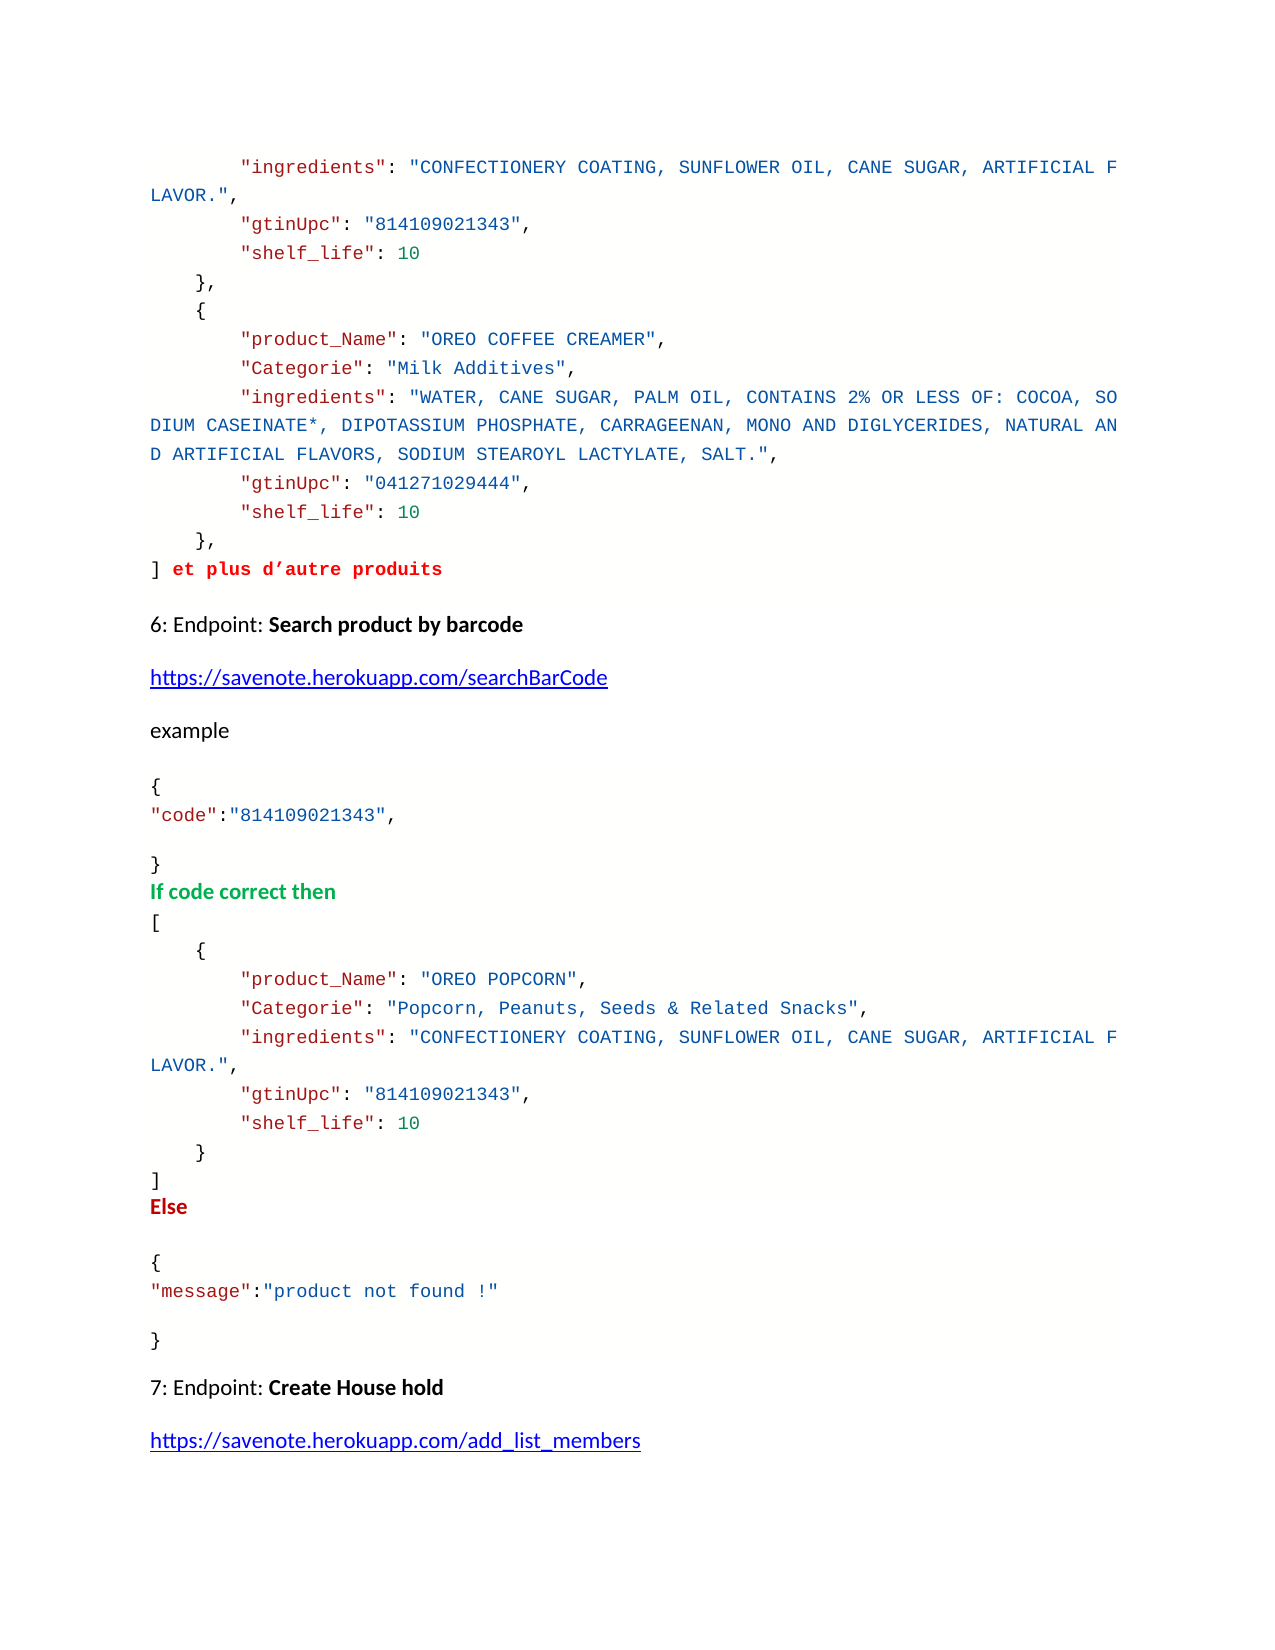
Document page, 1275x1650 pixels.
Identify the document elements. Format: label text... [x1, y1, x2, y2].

text 6: Endpoint: Search product by barcode [150, 610, 1125, 638]
text "shelf_life": 10 [150, 1106, 1125, 1135]
text https://savenote.herokuapp.com/add_list_members [150, 1426, 1125, 1454]
text ] et plus d’autre produits [150, 552, 1125, 581]
text "gtinUpc": "814109021343", [150, 1077, 1125, 1106]
text }, [150, 524, 1125, 552]
text "gtinUpc": "041271029444", [150, 466, 1125, 495]
text 7: Endpoint: Create House hold [150, 1373, 1125, 1401]
text [ [150, 905, 1125, 934]
text Else [150, 1192, 1125, 1220]
text "code":"814109021343", [150, 798, 1125, 827]
text }, [150, 265, 1125, 294]
text { [150, 769, 1125, 798]
text "ingredients": "CONFECTIONERY COATING, SUNFLOWER OIL, CANE SUGAR, ARTIFICIAL FLAVOR.", [150, 150, 1125, 207]
text If code correct then [150, 876, 1125, 905]
text "Categorie": "Milk Additives", [150, 351, 1125, 380]
text "ingredients": "WATER, CANE SUGAR, PALM OIL, CONTAINS 2% OR LESS OF: COCOA, SODIUM CASEINATE*, DIPOTASSIUM PHOSPHATE, CARRAGEENAN, MONO AND DIGLYCERIDES, NATURAL AND ARTIFICIAL FLAVORS, SODIUM STEAROYL LACTYLATE, SALT.", [150, 380, 1125, 466]
text } [150, 1135, 1125, 1164]
text https://savenote.herokuapp.com/searchBarCode [150, 663, 1125, 691]
text { [150, 934, 1125, 962]
text "shelf_life": 10 [150, 495, 1125, 524]
text "gtinUpc": "814109021343", [150, 207, 1125, 236]
text "shelf_life": 10 [150, 236, 1125, 265]
text "product_Name": "OREO COFFEE CREAMER", [150, 322, 1125, 351]
text } [150, 1324, 1125, 1352]
text { [150, 294, 1125, 322]
text } [150, 847, 1125, 876]
text ] [150, 1164, 1125, 1192]
text "ingredients": "CONFECTIONERY COATING, SUNFLOWER OIL, CANE SUGAR, ARTIFICIAL FLAVOR.", [150, 1020, 1125, 1077]
text example [150, 716, 1125, 744]
text "Categorie": "Popcorn, Peanuts, Seeds & Related Snacks", [150, 991, 1125, 1020]
text "message":"product not found !" [150, 1274, 1125, 1303]
text { [150, 1245, 1125, 1274]
text "product_Name": "OREO POPCORN", [150, 962, 1125, 991]
